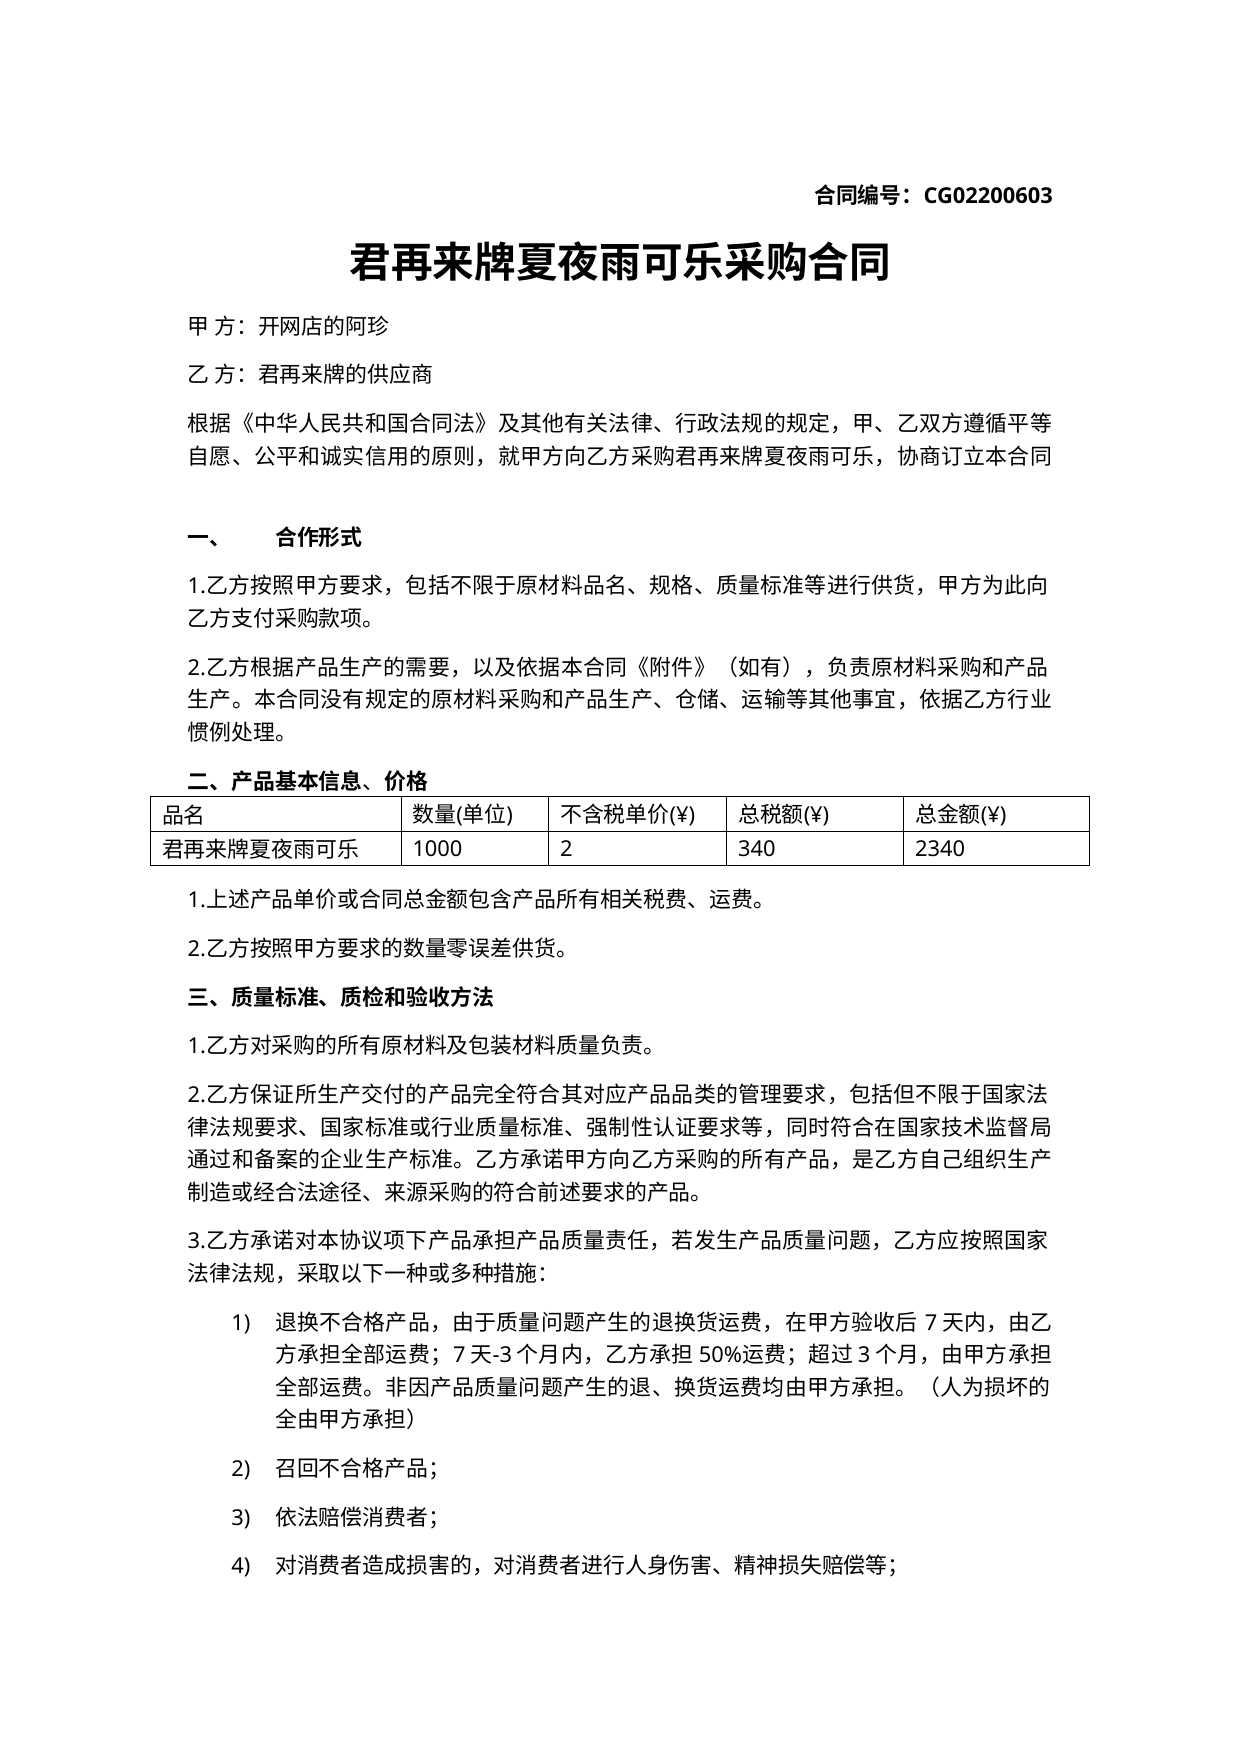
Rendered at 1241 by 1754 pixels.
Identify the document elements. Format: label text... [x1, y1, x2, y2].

table_header 不含税单价(¥) [549, 797, 726, 831]
table_header 总金额(¥) [904, 797, 1089, 831]
list 对消费者造成损害的，对消费者进行人身伤害、精神损失赔偿等； [231, 1548, 1053, 1581]
text 2.乙方按照甲方要求的数量零误差供货。 [187, 931, 1053, 963]
list 合作形式 [187, 519, 1053, 552]
text 合同编号：CG02200603 [187, 178, 1053, 211]
table_cell 2340 [904, 832, 1089, 864]
list 召回不合格产品； [231, 1451, 1053, 1483]
table_cell 君再来牌夏夜雨可乐 [151, 832, 401, 864]
text 甲 方：开网店的阿珍 [187, 308, 1053, 341]
text 1.乙方对采购的所有原材料及包装材料质量负责。 [187, 1028, 1053, 1061]
table_cell 1000 [402, 832, 548, 864]
table_cell 340 [727, 832, 903, 864]
text 1.上述产品单价或合同总金额包含产品所有相关税费、运费。 [187, 882, 1053, 914]
list 退换不合格产品，由于质量问题产生的退换货运费，在甲方验收后7天内，由乙方承担全部运费；7天-3个月内，乙方承担50%运费；超过3个月，由甲方承担全部运费。非因产品质量问题产生的退、换货运费均由甲方承担。（人为损坏的全由甲方承担） [231, 1304, 1053, 1434]
text 二、产品基本信息、价格 [187, 763, 1053, 796]
text 乙 方：君再来牌的供应商 [187, 357, 1053, 389]
table_header 品名 [151, 797, 401, 831]
text 三、质量标准、质检和验收方法 [187, 979, 1053, 1012]
table_header 总税额(¥) [727, 797, 903, 831]
table_cell 2 [549, 832, 726, 864]
list 依法赔偿消费者； [231, 1499, 1053, 1532]
text 2.乙方根据产品生产的需要，以及依据本合同《附件》（如有），负责原材料采购和产品生产。本合同没有规定的原材料采购和产品生产、仓储、运输等其他事宜，依据乙方行业惯例处理。 [187, 649, 1053, 747]
text 3.乙方承诺对本协议项下产品承担产品质量责任，若发生产品质量问题，乙方应按照国家法律法规，采取以下一种或多种措施： [187, 1223, 1053, 1288]
text 2.乙方保证所生产交付的产品完全符合其对应产品品类的管理要求，包括但不限于国家法律法规要求、国家标准或行业质量标准、强制性认证要求等，同时符合在国家技术监督局通过和备案的企业生产标准。乙方承诺甲方向乙方采购的所有产品，是乙方自己组织生产、制造或经合法途径、来源采购的符合前述要求的产品。 [187, 1077, 1053, 1207]
text 君再来牌夏夜雨可乐采购合同 [187, 227, 1053, 292]
table_header 数量(单位) [402, 797, 548, 831]
text 根据《中华人民共和国合同法》及其他有关法律、行政法规的规定，甲、乙双方遵循平等、自愿、公平和诚实信用的原则，就甲方向乙方采购君再来牌夏夜雨可乐，协商订立本合同。 [187, 406, 1053, 503]
text 1.乙方按照甲方要求，包括不限于原材料品名、规格、质量标准等进行供货，甲方为此向乙方支付采购款项。 [187, 568, 1053, 633]
